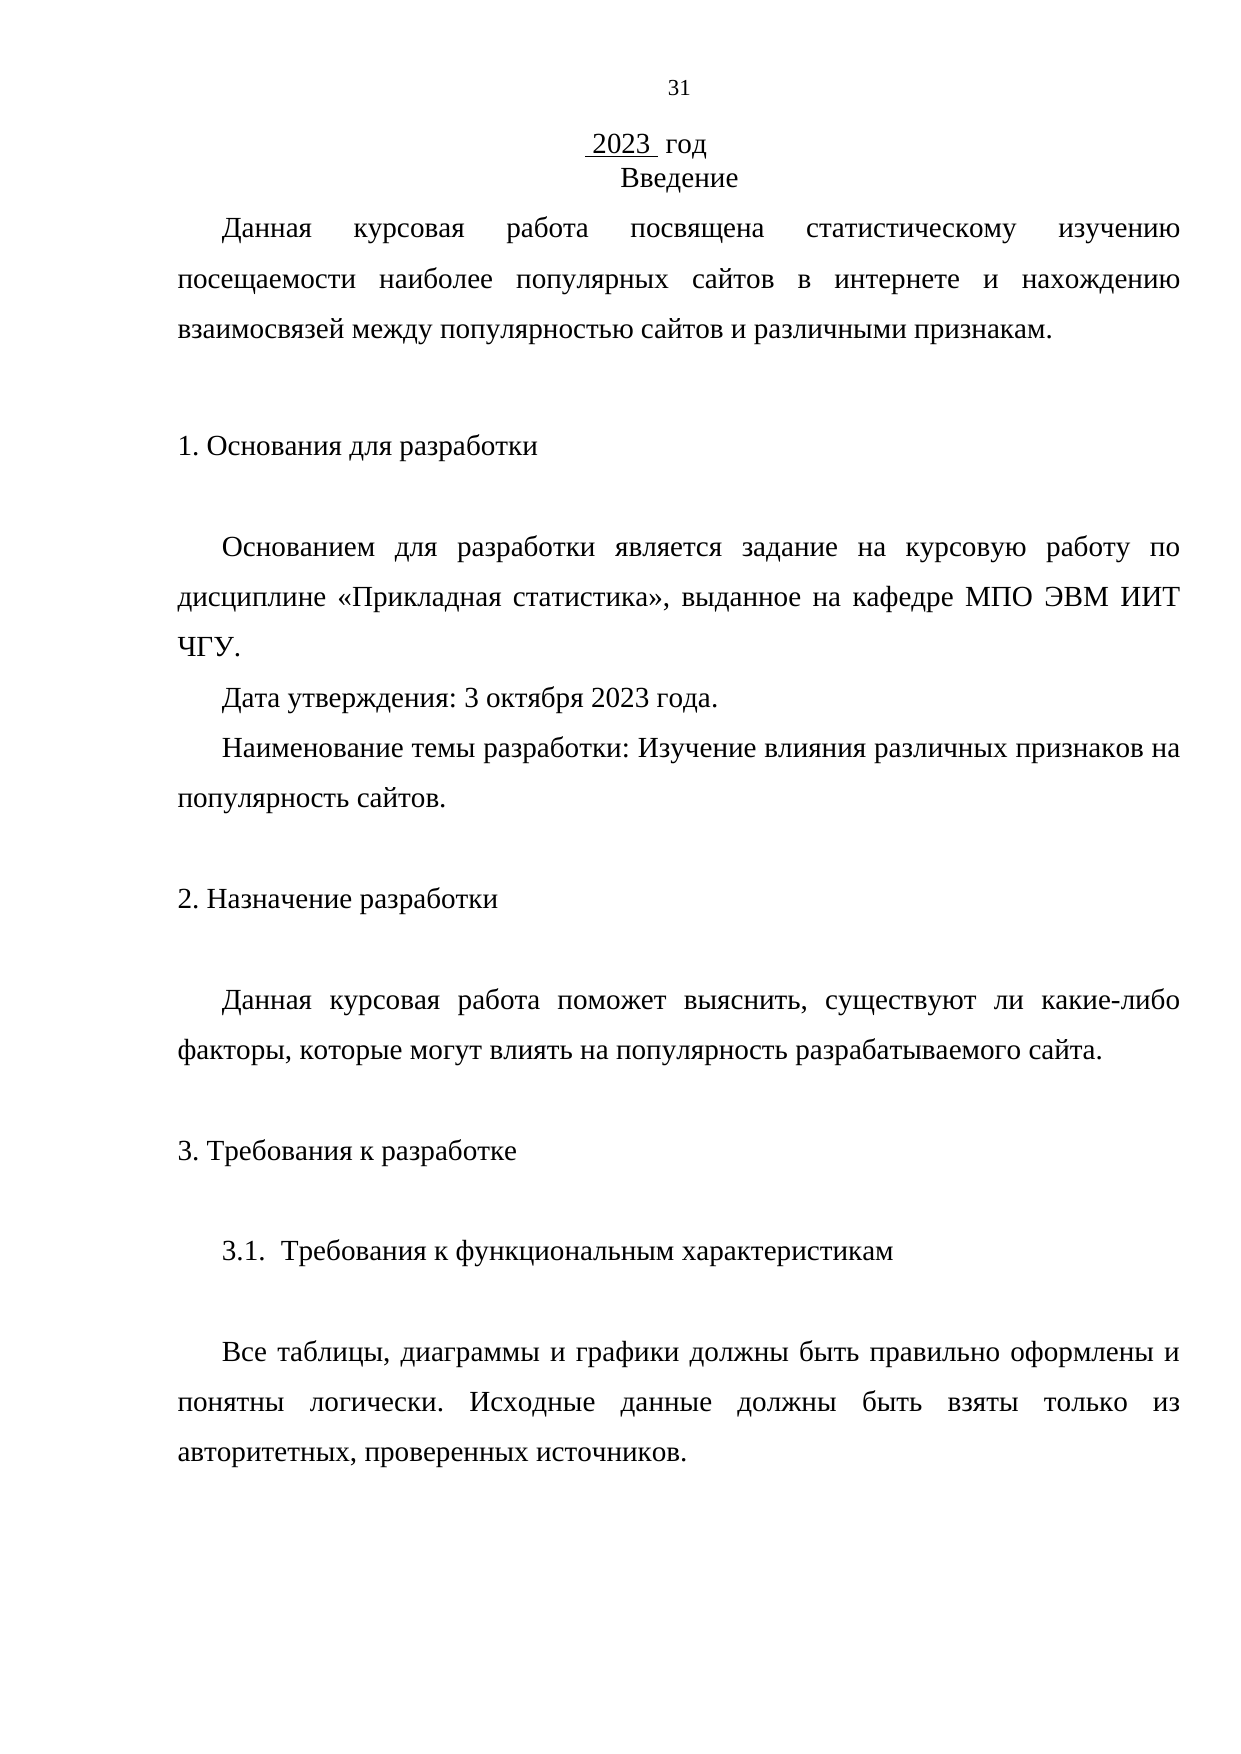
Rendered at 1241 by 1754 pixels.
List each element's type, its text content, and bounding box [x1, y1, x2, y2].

text Все таблицы, диаграммы и графики должны быть правильно оформлены и понятны логически. Исходные данные должны быть взяты только из авторитетных, проверенных источников. [177, 1334, 1181, 1468]
text Данная курсовая работа посвящена статистическому изучению посещаемости наиболее популярных сайтов в интернете и нахождению взаимосвязей между популярностью сайтов и различными признакам. [177, 210, 1181, 344]
text 1. Основания для разработки [177, 428, 1181, 462]
text Основанием для разработки является задание на курсовую работу по дисциплине «Прикладная статистика», выданное на кафедре МПО ЭВМ ИИТ ЧГУ. [177, 529, 1181, 663]
text Наименование темы разработки: Изучение влияния различных признаков на популярность сайтов. [177, 730, 1181, 814]
text 2023 год [177, 127, 1114, 160]
text 3. Требования к разработке [177, 1133, 1181, 1166]
list Требования к функциональным характеристикам [222, 1233, 1181, 1267]
text 2. Назначение разработки [177, 881, 1181, 915]
text Данная курсовая работа поможет выяснить, существуют ли какие-либо факторы, которые могут влиять на популярность разрабатываемого сайта. [177, 982, 1181, 1066]
text Дата утверждения: 3 октября 2023 года. [177, 680, 1181, 713]
text Введение [177, 160, 1181, 194]
